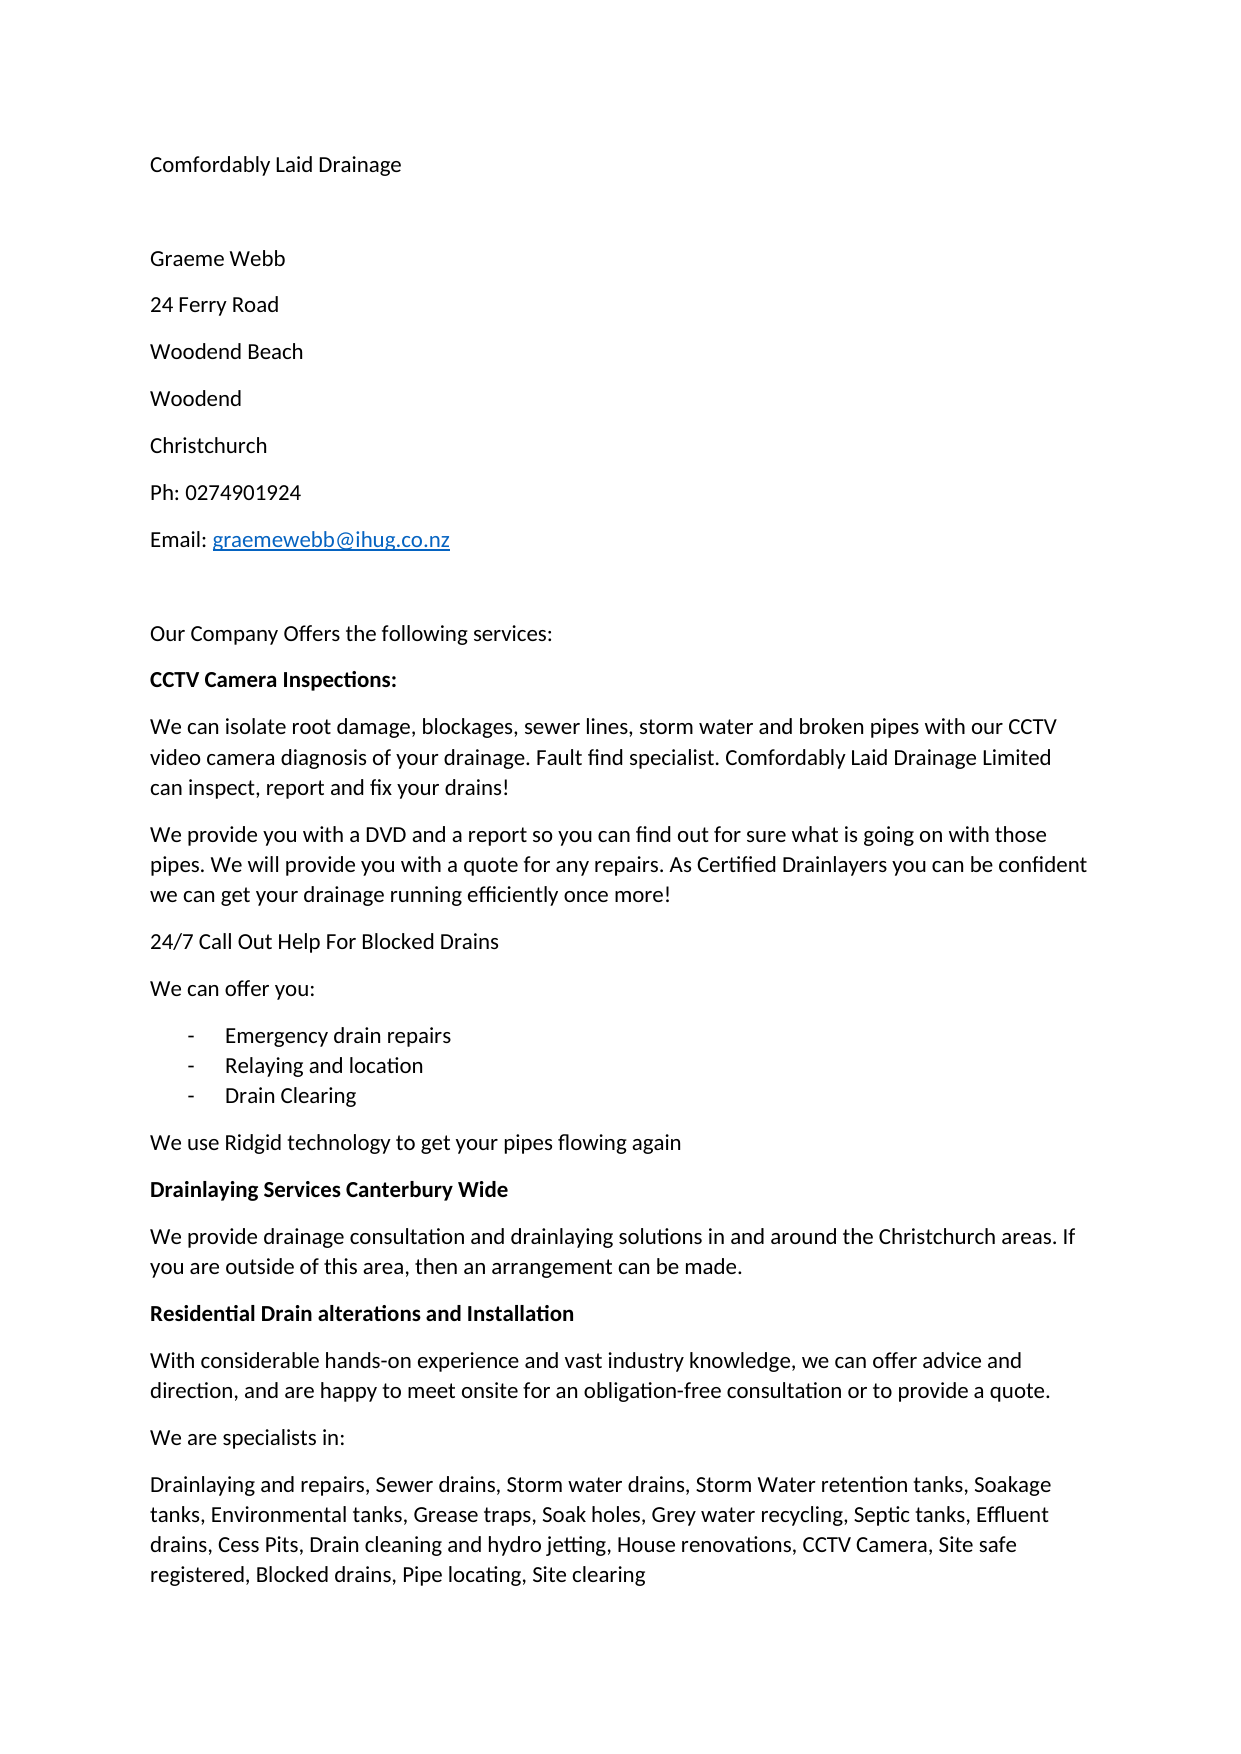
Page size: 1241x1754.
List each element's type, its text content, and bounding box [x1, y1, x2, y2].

text We can offer you: [150, 974, 1090, 1002]
text 24/7 Call Out Help For Blocked Drains [150, 927, 1090, 955]
text With considerable hands-on experience and vast industry knowledge, we can offer advice and direction, and are happy to meet onsite for an obligation-free consultation or to provide a quote. [150, 1346, 1090, 1404]
text Drainlaying Services Canterbury Wide [150, 1175, 1090, 1203]
text Residential Drain alterations and Installation [150, 1299, 1090, 1327]
list Drain Clearing [187, 1081, 1090, 1109]
text Email: graemewebb@ihug.co.nz [150, 525, 1090, 553]
text Woodend [150, 384, 1090, 412]
text We use Ridgid technology to get your pipes flowing again [150, 1128, 1090, 1156]
text We are specialists in: [150, 1423, 1090, 1451]
text 24 Ferry Road [150, 291, 1090, 319]
text We provide drainage consultation and drainlaying solutions in and around the Christchurch areas. If you are outside of this area, then an arrangement can be made. [150, 1222, 1090, 1280]
list Emergency drain repairs [187, 1021, 1090, 1049]
text We provide you with a DVD and a report so you can find out for sure what is going on with those pipes. We will provide you with a quote for any repairs. As Certified Drainlayers you can be confident we can get your drainage running efficiently once more! [150, 820, 1090, 908]
text Drainlaying and repairs, Sewer drains, Storm water drains, Storm Water retention tanks, Soakage tanks, Environmental tanks, Grease traps, Soak holes, Grey water recycling, Septic tanks, Effluent drains, Cess Pits, Drain cleaning and hydro jetting, House renovations, CCTV Camera, Site safe registered, Blocked drains, Pipe locating, Site clearing [150, 1470, 1090, 1588]
text Christchurch [150, 431, 1090, 459]
text Woodend Beach [150, 337, 1090, 366]
list Relaying and location [187, 1051, 1090, 1079]
text CCTV Camera Inspections: [150, 666, 1090, 694]
text Our Company Offers the following services: [150, 619, 1090, 647]
text Comfordably Laid Drainage [150, 150, 1090, 178]
text Graeme Webb [150, 244, 1090, 272]
text Ph: 0274901924 [150, 478, 1090, 506]
text We can isolate root damage, blockages, sewer lines, storm water and broken pipes with our CCTV video camera diagnosis of your drainage. Fault find specialist. Comfordably Laid Drainage Limited can inspect, report and fix your drains! [150, 712, 1090, 801]
